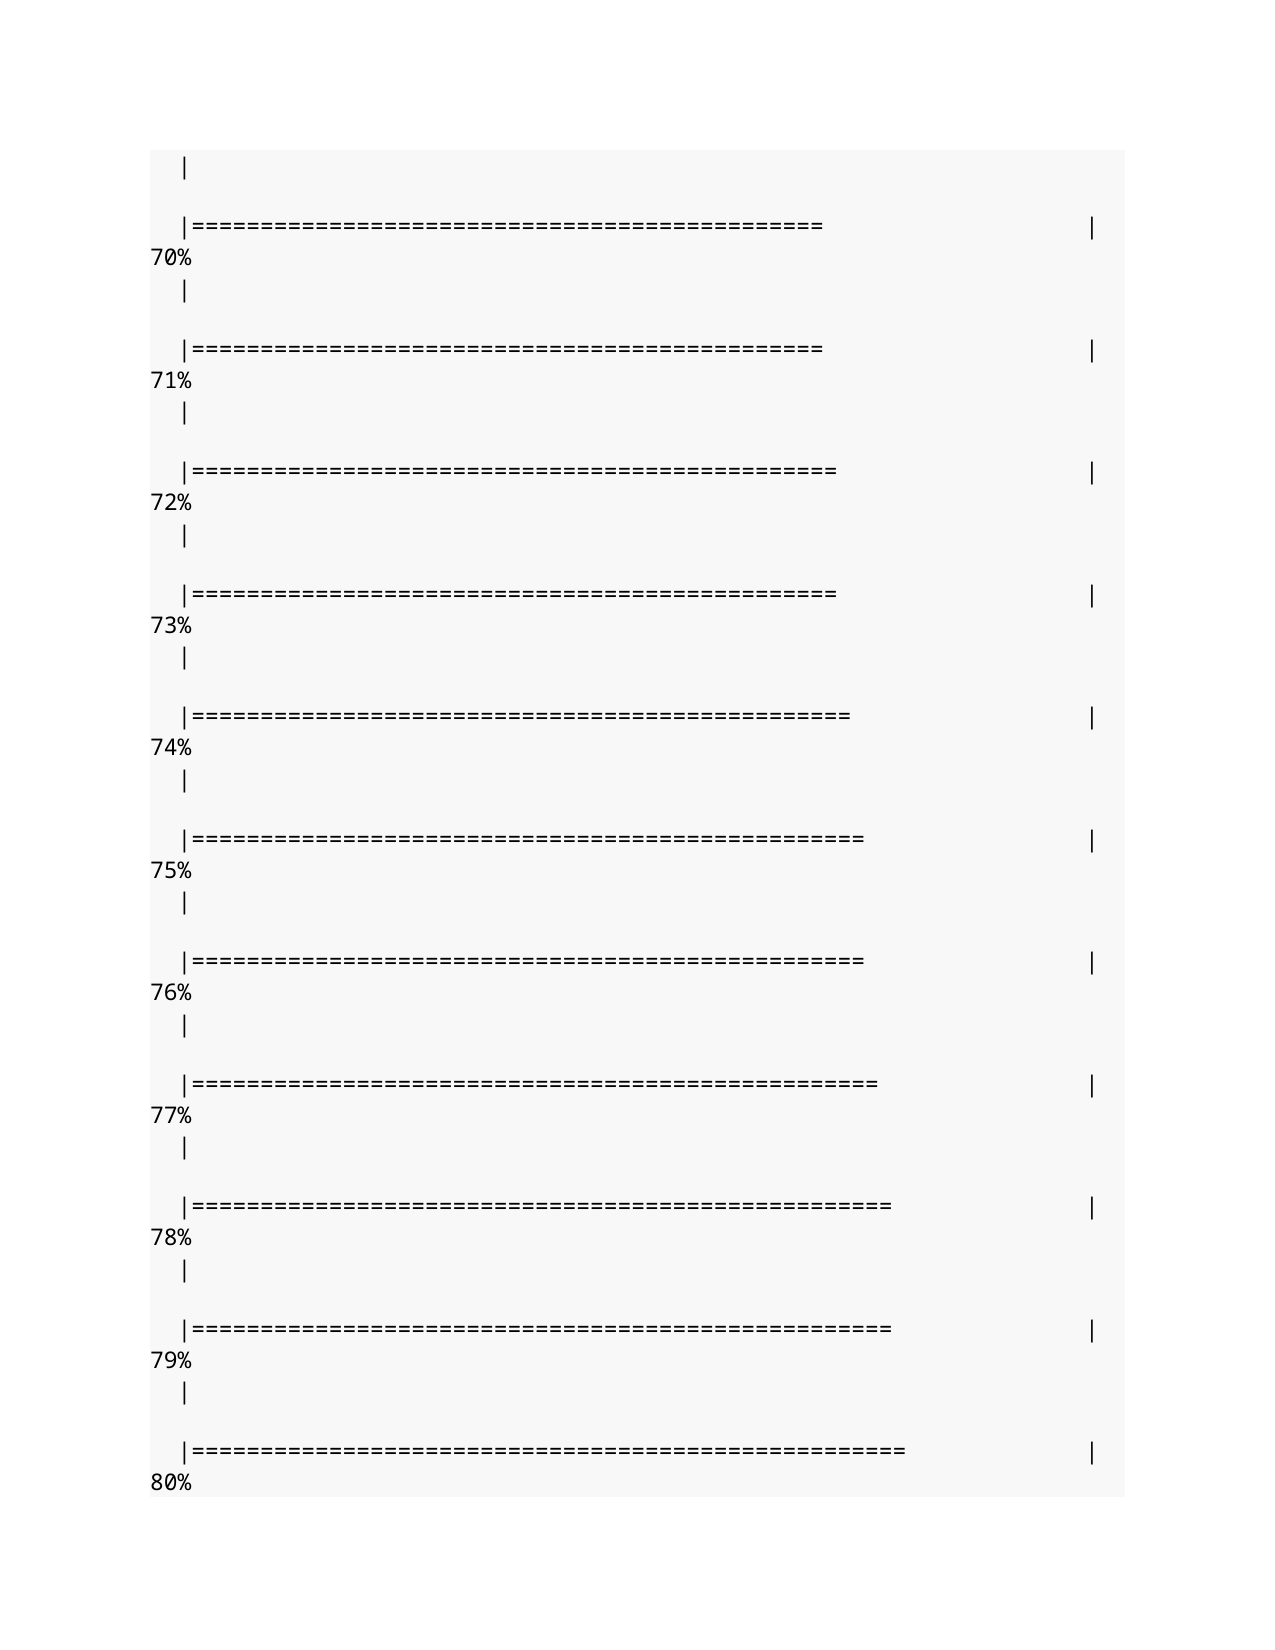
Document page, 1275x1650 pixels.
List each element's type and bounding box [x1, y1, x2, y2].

text [150, 150, 1125, 1497]
